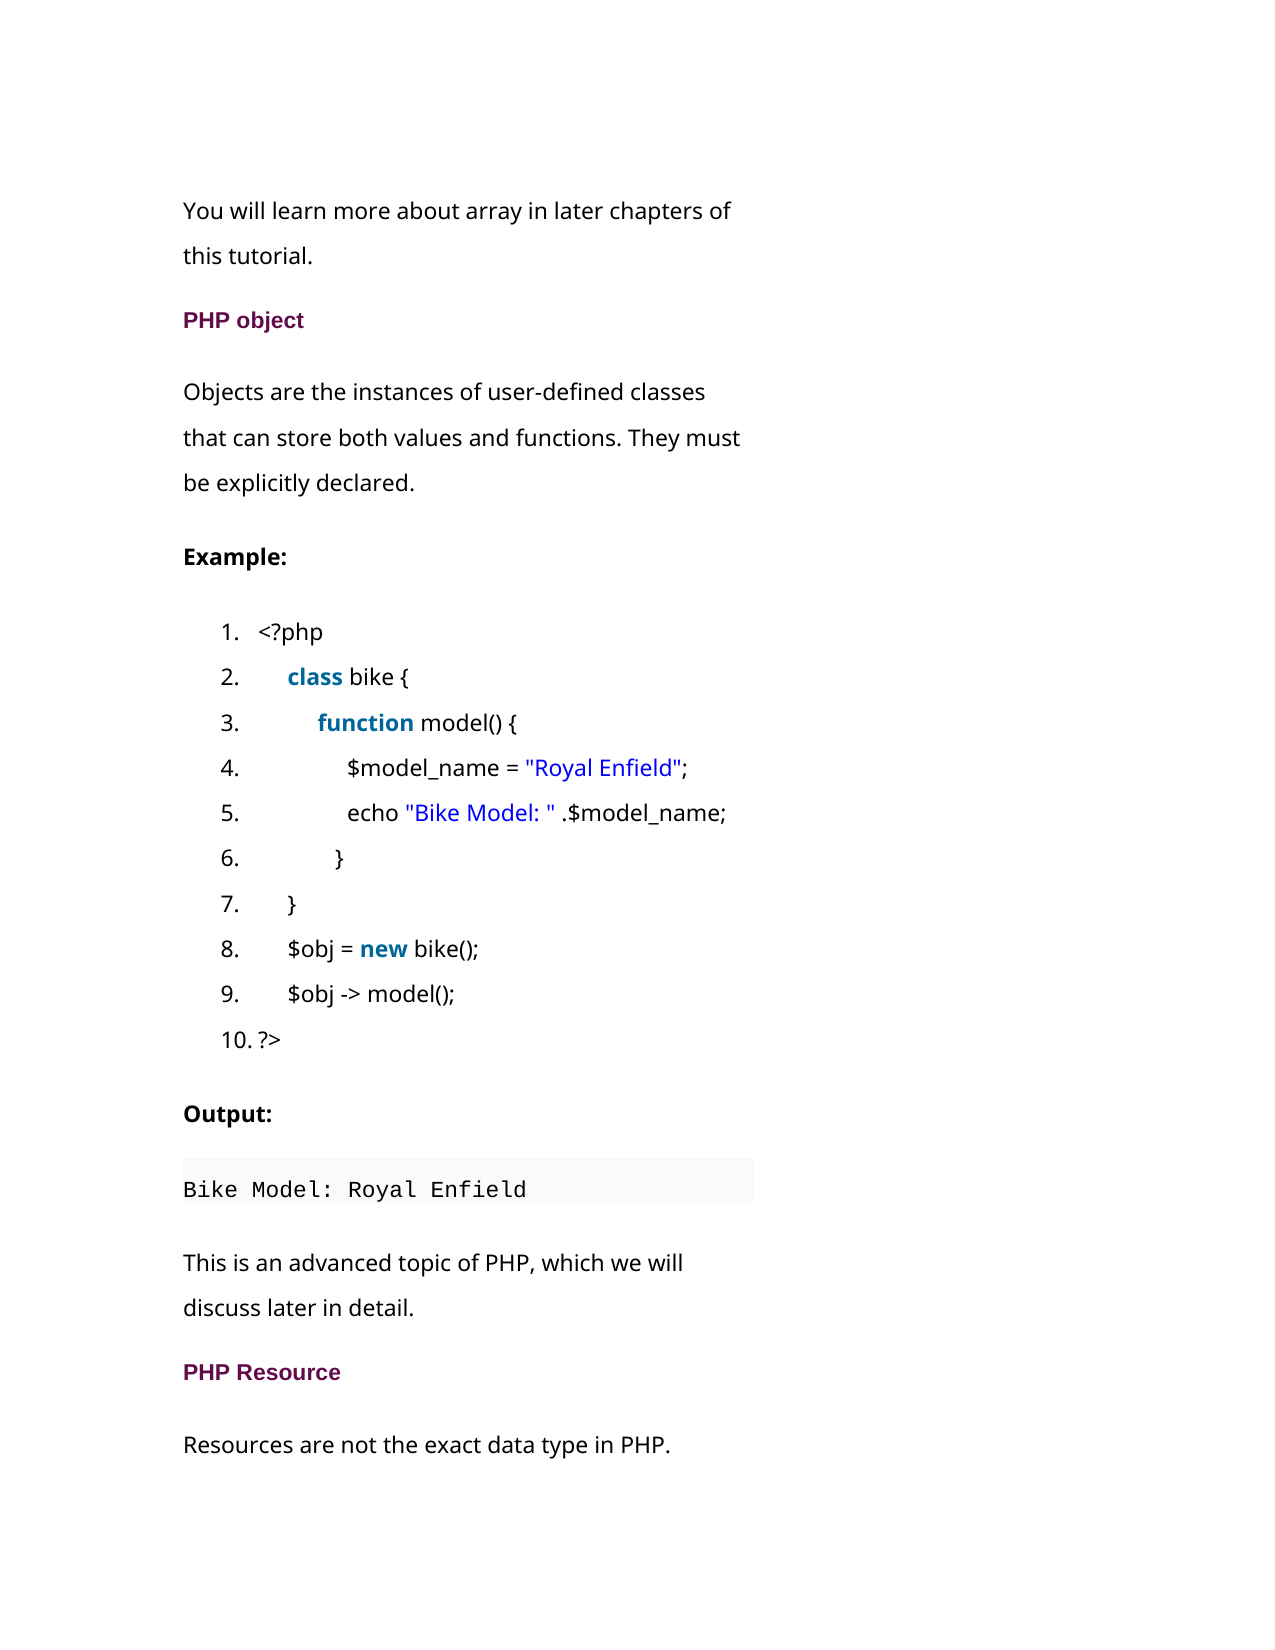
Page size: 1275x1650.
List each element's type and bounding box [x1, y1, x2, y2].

table_header [150, 150, 756, 1461]
